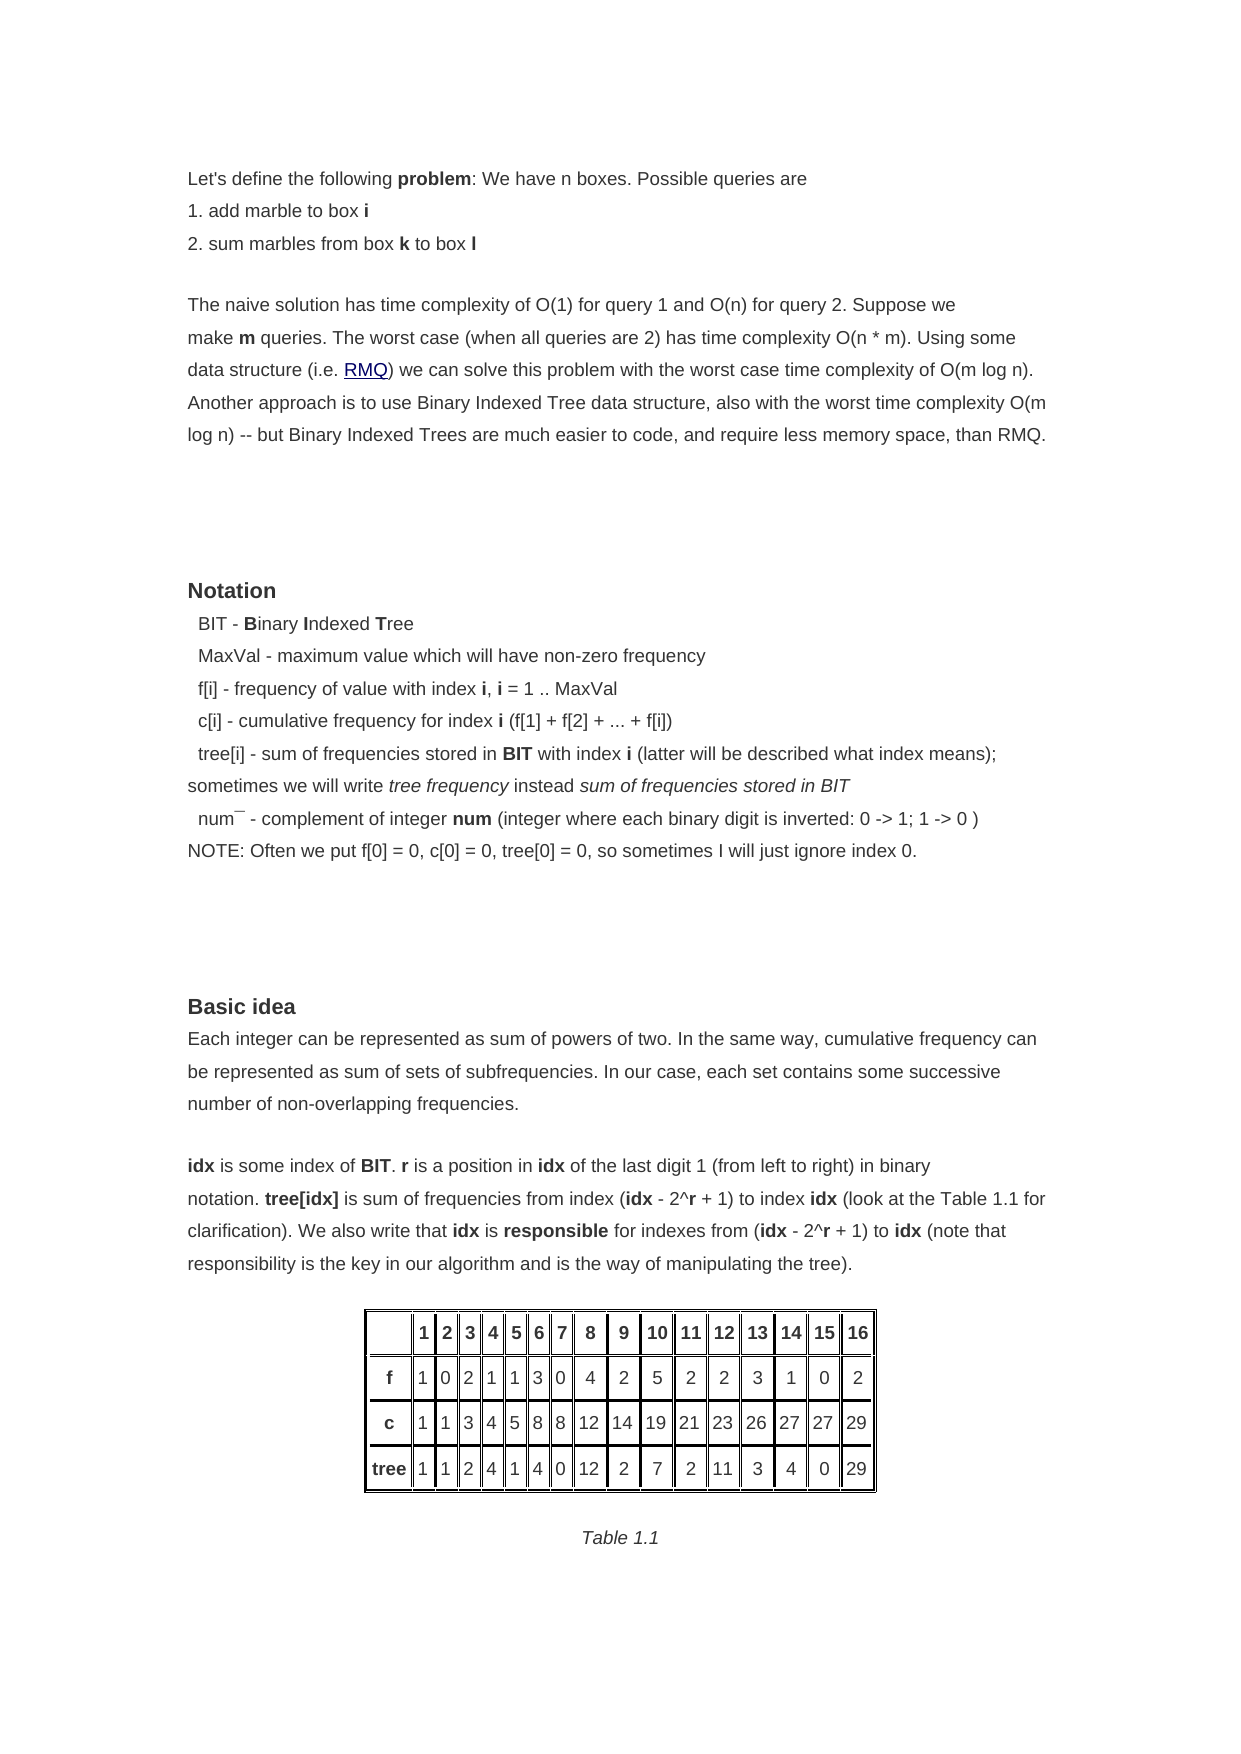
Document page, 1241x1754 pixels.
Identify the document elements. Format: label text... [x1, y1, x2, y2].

table_cell 8 [529, 1402, 549, 1444]
table_cell 0 [809, 1357, 839, 1399]
table_cell 2 [607, 1447, 640, 1489]
table_header 11 [674, 1312, 707, 1354]
table_cell 1 [776, 1357, 806, 1399]
table_cell 12 [574, 1447, 607, 1489]
table_header [367, 1312, 412, 1354]
table_cell 1 [414, 1402, 434, 1444]
table_cell 1 [413, 1447, 435, 1489]
table_cell 23 [709, 1402, 739, 1444]
table_cell 8 [552, 1402, 572, 1444]
table_cell 27 [776, 1402, 806, 1444]
text The naive solution has time complexity of O(1) for query 1 and O(n) for query 2. Suppose we make m queries. The worst case (when all queries are 2) has time complexity O(n * m). Using some data structure (i.e. RMQ) we can solve this problem with the worst case time complexity of O(m log n). Another approach is to use Binary Indexed Tree data structure, also with the worst time complexity O(m log n) -- but Binary Indexed Trees are much easier to code, and require less memory space, than RMQ. [187, 289, 1053, 451]
table_cell 19 [642, 1402, 672, 1444]
text Table 1.1 [187, 1521, 1053, 1554]
table_cell 29 [841, 1444, 873, 1489]
table_cell 1 [414, 1357, 434, 1399]
table_cell 5 [642, 1357, 672, 1399]
text Let's define the following problem: We have n boxes. Possible queries are 1. add marble to box i 2. sum marbles from box k to box l [187, 162, 1053, 259]
table_cell 0 [552, 1357, 572, 1399]
table_cell 3 [741, 1447, 774, 1489]
table_cell 3 [742, 1357, 773, 1399]
table_cell 4 [774, 1447, 808, 1489]
table_cell 1 [505, 1447, 528, 1489]
table_cell 2 [674, 1447, 707, 1489]
table_cell 26 [742, 1402, 773, 1444]
text idx is some index of BIT. r is a position in idx of the last digit 1 (from left to right) in binary notation. tree[idx] is sum of frequencies from index (idx - 2^r + 1) to index idx (look at the Table 1.1 for clarification). We also write that idx is responsible for indexes from (idx - 2^r + 1) to idx (note that responsibility is the key in our algorithm and is the way of manipulating the tree). [187, 1149, 1053, 1279]
table_header 15 [808, 1310, 841, 1354]
table_cell 2 [609, 1357, 639, 1399]
table_cell 27 [809, 1402, 839, 1444]
table_cell 4 [482, 1447, 504, 1489]
table_cell 12 [575, 1402, 606, 1444]
table_cell 1 [506, 1357, 526, 1399]
table_cell 1 [483, 1357, 503, 1399]
table_header 4 [482, 1312, 504, 1354]
table_cell tree [367, 1444, 412, 1489]
table_header 7 [551, 1312, 573, 1354]
table_header 9 [607, 1312, 640, 1354]
table_cell 4 [528, 1447, 551, 1489]
table_cell 0 [437, 1357, 457, 1399]
table_cell 7 [640, 1444, 674, 1489]
table_cell 4 [575, 1357, 606, 1399]
table_cell 1 [437, 1402, 457, 1444]
table_cell 2 [709, 1357, 739, 1399]
table_cell 0 [808, 1444, 841, 1489]
table_header 12 [708, 1312, 741, 1354]
table_cell c [367, 1399, 411, 1444]
table_cell 2 [676, 1357, 706, 1399]
table_header 2 [435, 1312, 458, 1354]
table_header 3 [459, 1312, 482, 1354]
table_cell 3 [460, 1402, 480, 1444]
table_cell 1 [435, 1447, 458, 1489]
table_cell 14 [609, 1402, 639, 1444]
table_cell f [366, 1354, 412, 1399]
table_header 8 [574, 1310, 607, 1354]
text Basic idea Each integer can be represented as sum of powers of two. In the same way, cumulative frequency can be represented as sum of sets of subfrequencies. In our case, each set contains some successive number of non-overlapping frequencies. [187, 990, 1053, 1120]
table_header 1 [413, 1312, 435, 1354]
table_cell 2 [841, 1354, 875, 1399]
table_header 10 [640, 1310, 674, 1354]
table_cell 5 [506, 1402, 526, 1444]
table_cell 2 [459, 1447, 482, 1489]
text Notation BIT - Binary Indexed Tree MaxVal - maximum value which will have non-zero frequency f[i] - frequency of value with index i, i = 1 .. MaxVal c[i] - cumulative frequency for index i (f[1] + f[2] + ... + f[i]) tree[i] - sum of frequencies stored in BIT with index i (latter will be described what index means); sometimes we will write tree frequency instead sum of frequencies stored in BIT num¯ - complement of integer num (integer where each binary digit is inverted: 0 -> 1; 1 -> 0 ) NOTE: Often we put f[0] = 0, c[0] = 0, tree[0] = 0, so sometimes I will just ignore index 0. [187, 574, 1053, 867]
table_cell 4 [483, 1402, 503, 1444]
table_header 6 [528, 1312, 551, 1354]
table_header 14 [774, 1312, 808, 1354]
table_header 16 [841, 1312, 873, 1354]
table_cell 3 [529, 1357, 549, 1399]
table_cell 0 [551, 1447, 573, 1489]
table_cell 21 [676, 1402, 706, 1444]
table_cell 11 [708, 1447, 741, 1489]
table_cell 29 [843, 1399, 873, 1444]
table_header 5 [505, 1312, 528, 1354]
table_header 13 [741, 1310, 774, 1354]
table_cell 2 [460, 1357, 480, 1399]
